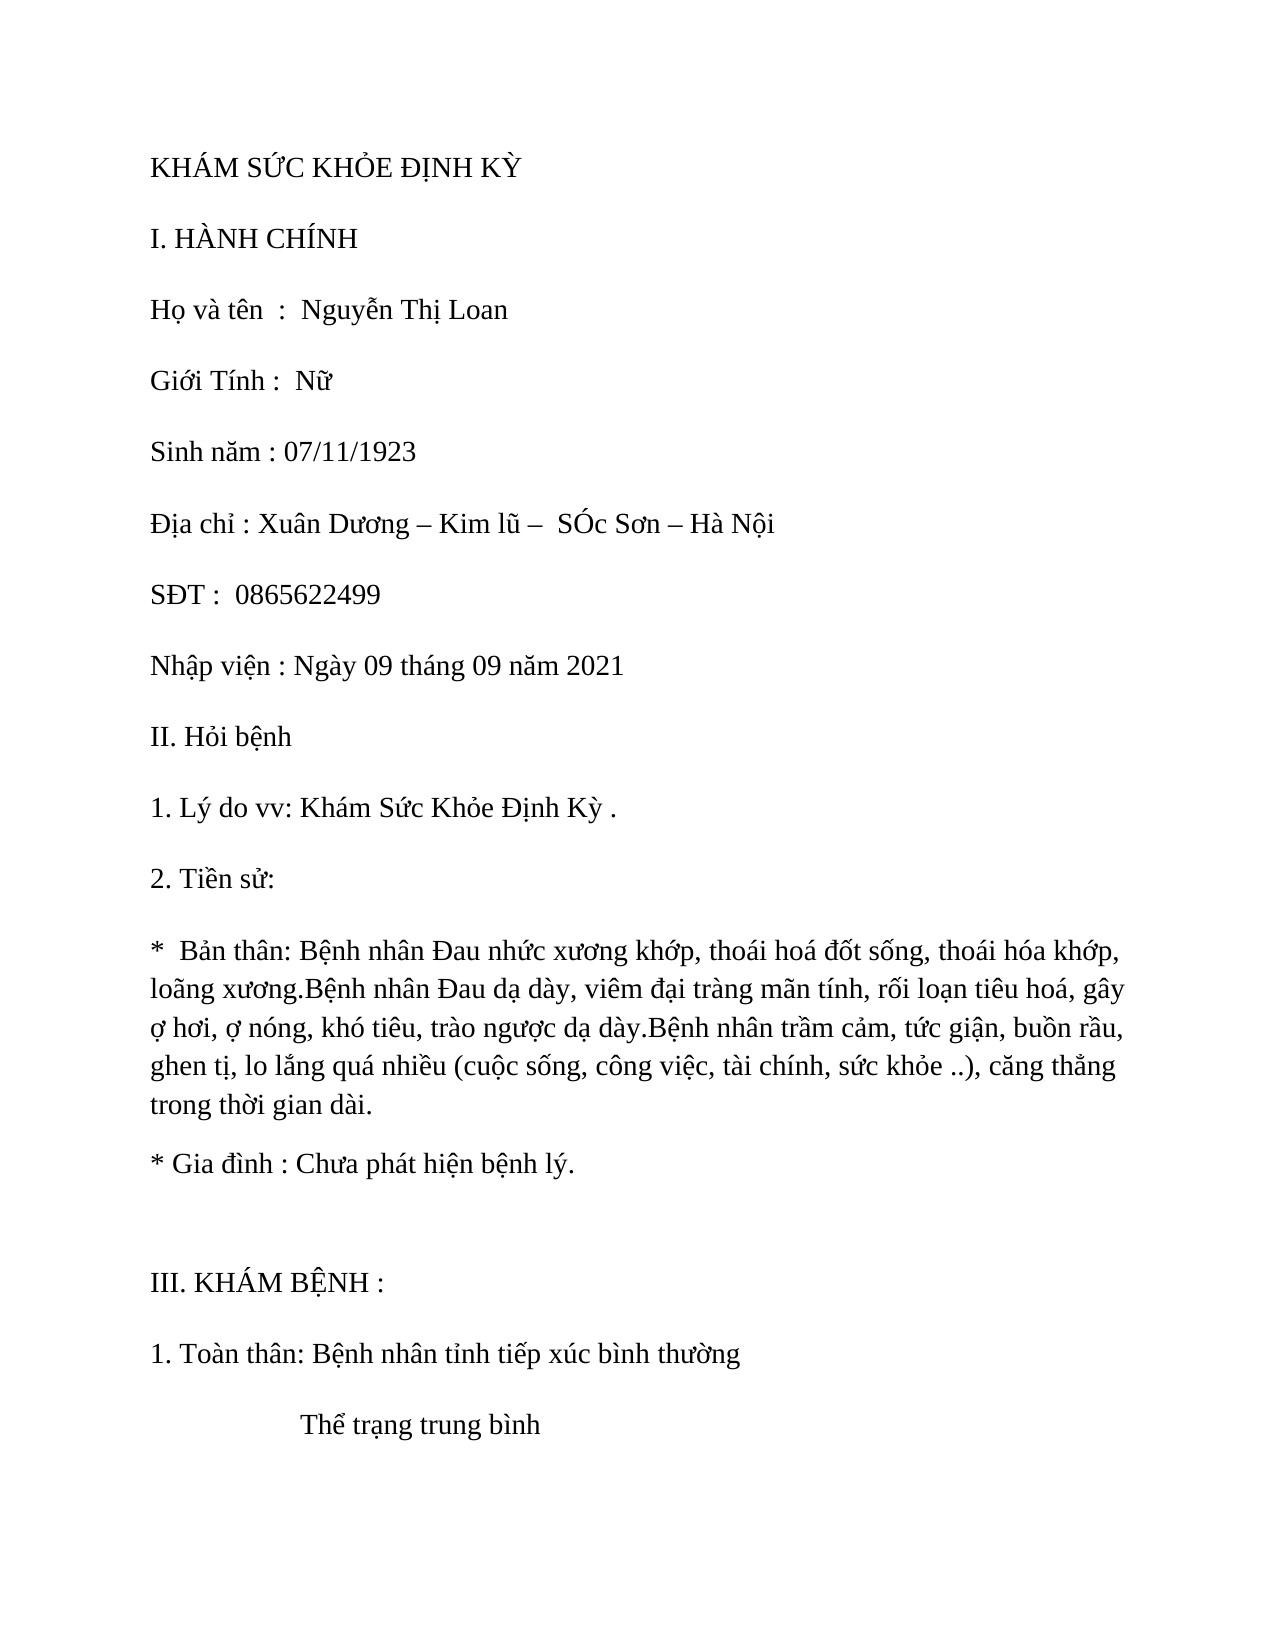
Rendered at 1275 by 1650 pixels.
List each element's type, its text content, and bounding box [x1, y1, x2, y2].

text III. KHÁM BỆNH : [150, 1265, 1125, 1298]
text Thể trạng trung bình [150, 1407, 1125, 1441]
text KHÁM SỨC KHỎE ĐỊNH KỲ [150, 150, 1125, 183]
text Họ và tên : Nguyễn Thị Loan [150, 292, 1125, 326]
text 1. Lý do vv: Khám Sức Khỏe Định Kỳ . [150, 790, 1125, 824]
text II. Hỏi bệnh [150, 719, 1125, 753]
text 2. Tiền sử: [150, 861, 1125, 895]
text I. HÀNH CHÍNH [150, 221, 1125, 255]
text 1. Toàn thân: Bệnh nhân tỉnh tiếp xúc bình thường [150, 1336, 1125, 1369]
text Nhập viện : Ngày 09 tháng 09 năm 2021 [150, 648, 1125, 682]
text SĐT : 0865622499 [150, 577, 1125, 610]
text Sinh năm : 07/11/1923 [150, 434, 1125, 468]
text * Bản thân: Bệnh nhân Đau nhức xương khớp, thoái hoá đốt sống, thoái hóa khớp, loãng xương.Bệnh nhân Đau dạ dày, viêm đại tràng mãn tính, rối loạn tiêu hoá, gây ợ hơi, ợ nóng, khó tiêu, trào ngược dạ dày.Bệnh nhân trầm cảm, tức giận, buồn rầu, ghen tị, lo lắng quá nhiều (cuộc sống, công việc, tài chính, sức khỏe ..), căng thẳng trong thời gian dài. [150, 933, 1125, 1120]
text Giới Tính : Nữ [150, 363, 1125, 397]
text * Gia đình : Chưa phát hiện bệnh lý. [150, 1146, 1125, 1180]
text Địa chỉ : Xuân Dương – Kim lũ – SÓc Sơn – Hà Nội [150, 506, 1125, 539]
